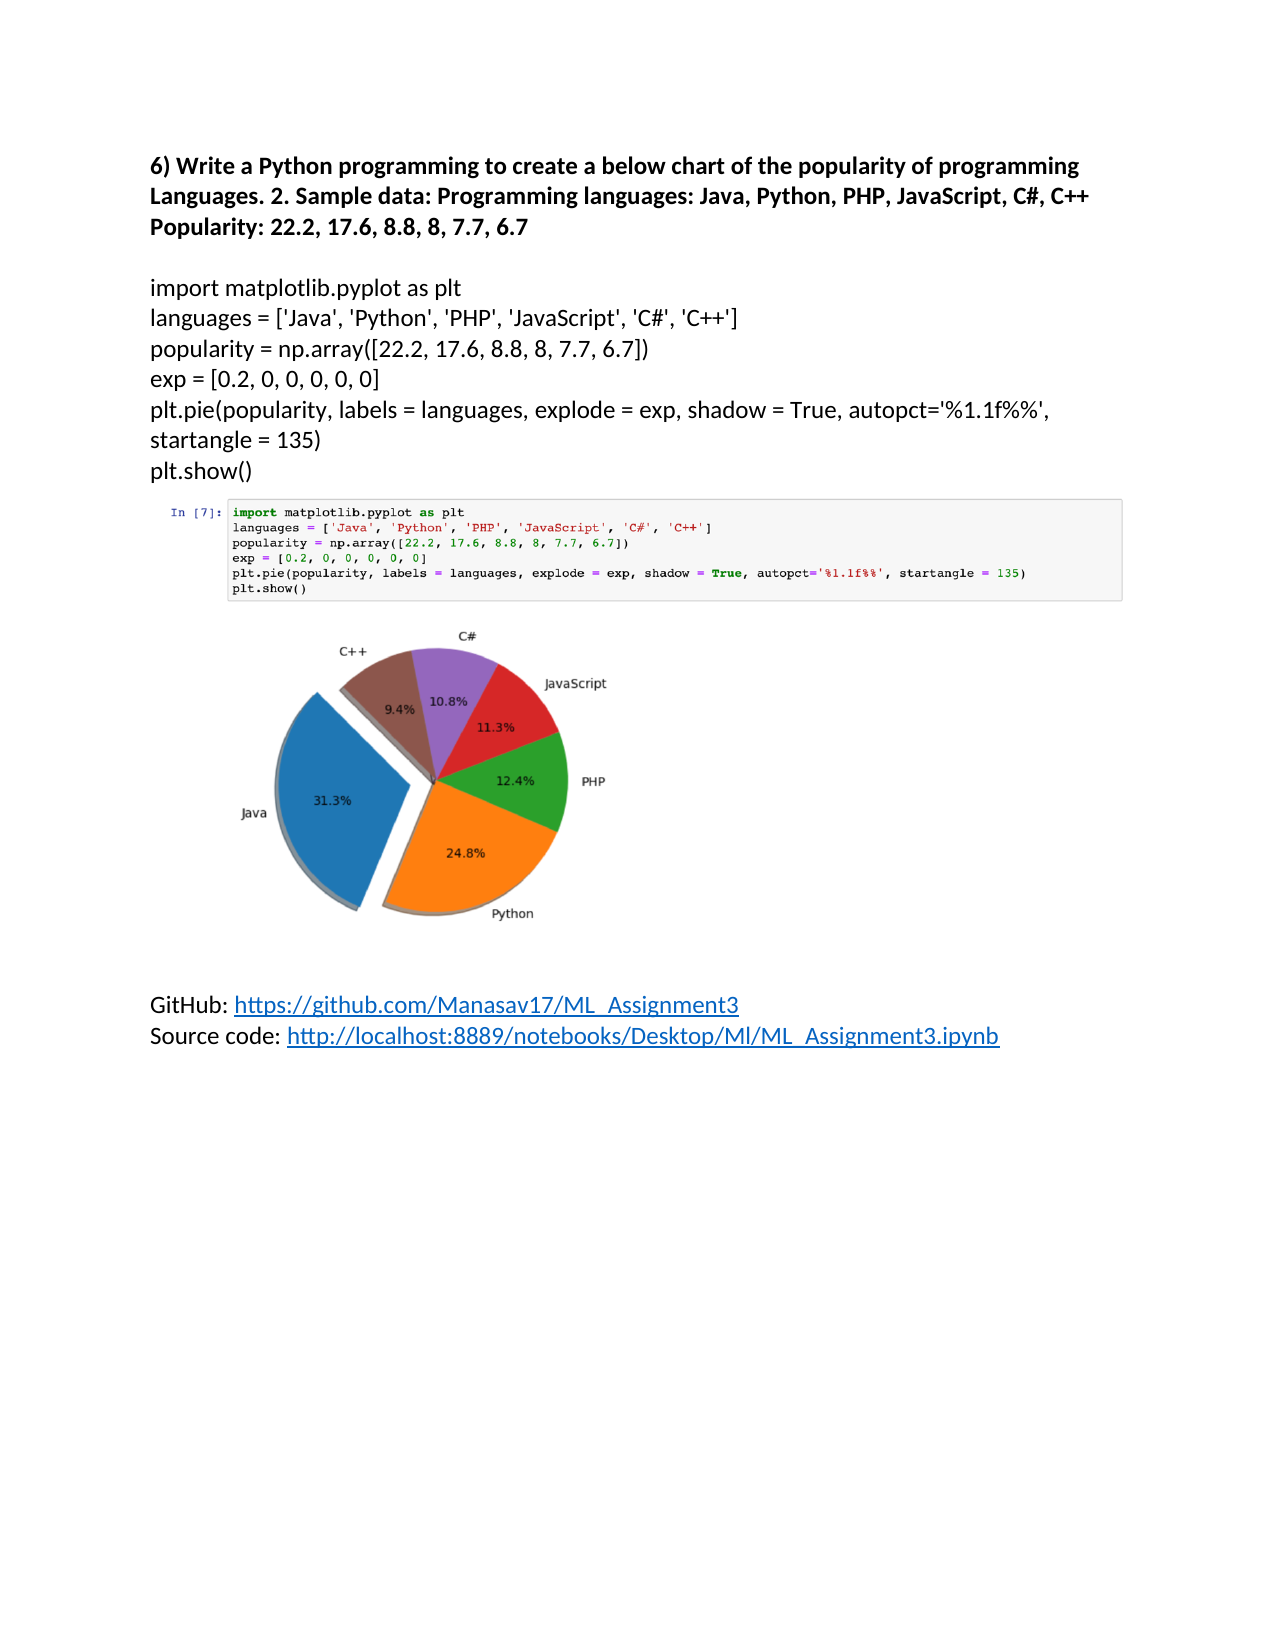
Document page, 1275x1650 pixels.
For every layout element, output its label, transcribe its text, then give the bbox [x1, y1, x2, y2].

text exp = [0.2, 0, 0, 0, 0, 0] [150, 364, 1125, 394]
text import matplotlib.pyplot as plt [150, 272, 1125, 303]
text popularity = np.array([22.2, 17.6, 8.8, 8, 7.7, 6.7]) [150, 333, 1125, 364]
text plt.pie(popularity, labels = languages, explode = exp, shadow = True, autopct='%1.1f%%', startangle = 135) [150, 394, 1125, 455]
text Source code: http://localhost:8889/notebooks/Desktop/Ml/ML_Assignment3.ipynb [150, 1020, 1125, 1051]
text 6) Write a Python programming to create a below chart of the popularity of programming Languages. 2. Sample data: Programming languages: Java, Python, PHP, JavaScript, C#, C++ Popularity: 22.2, 17.6, 8.8, 8, 7.7, 6.7 [150, 150, 1125, 242]
text GitHub: https://github.com/Manasav17/ML_Assignment3 [150, 989, 1125, 1020]
text plt.show() [150, 455, 1125, 485]
picture [150, 485, 1125, 959]
text languages = ['Java', 'Python', 'PHP', 'JavaScript', 'C#', 'C++'] [150, 303, 1125, 333]
